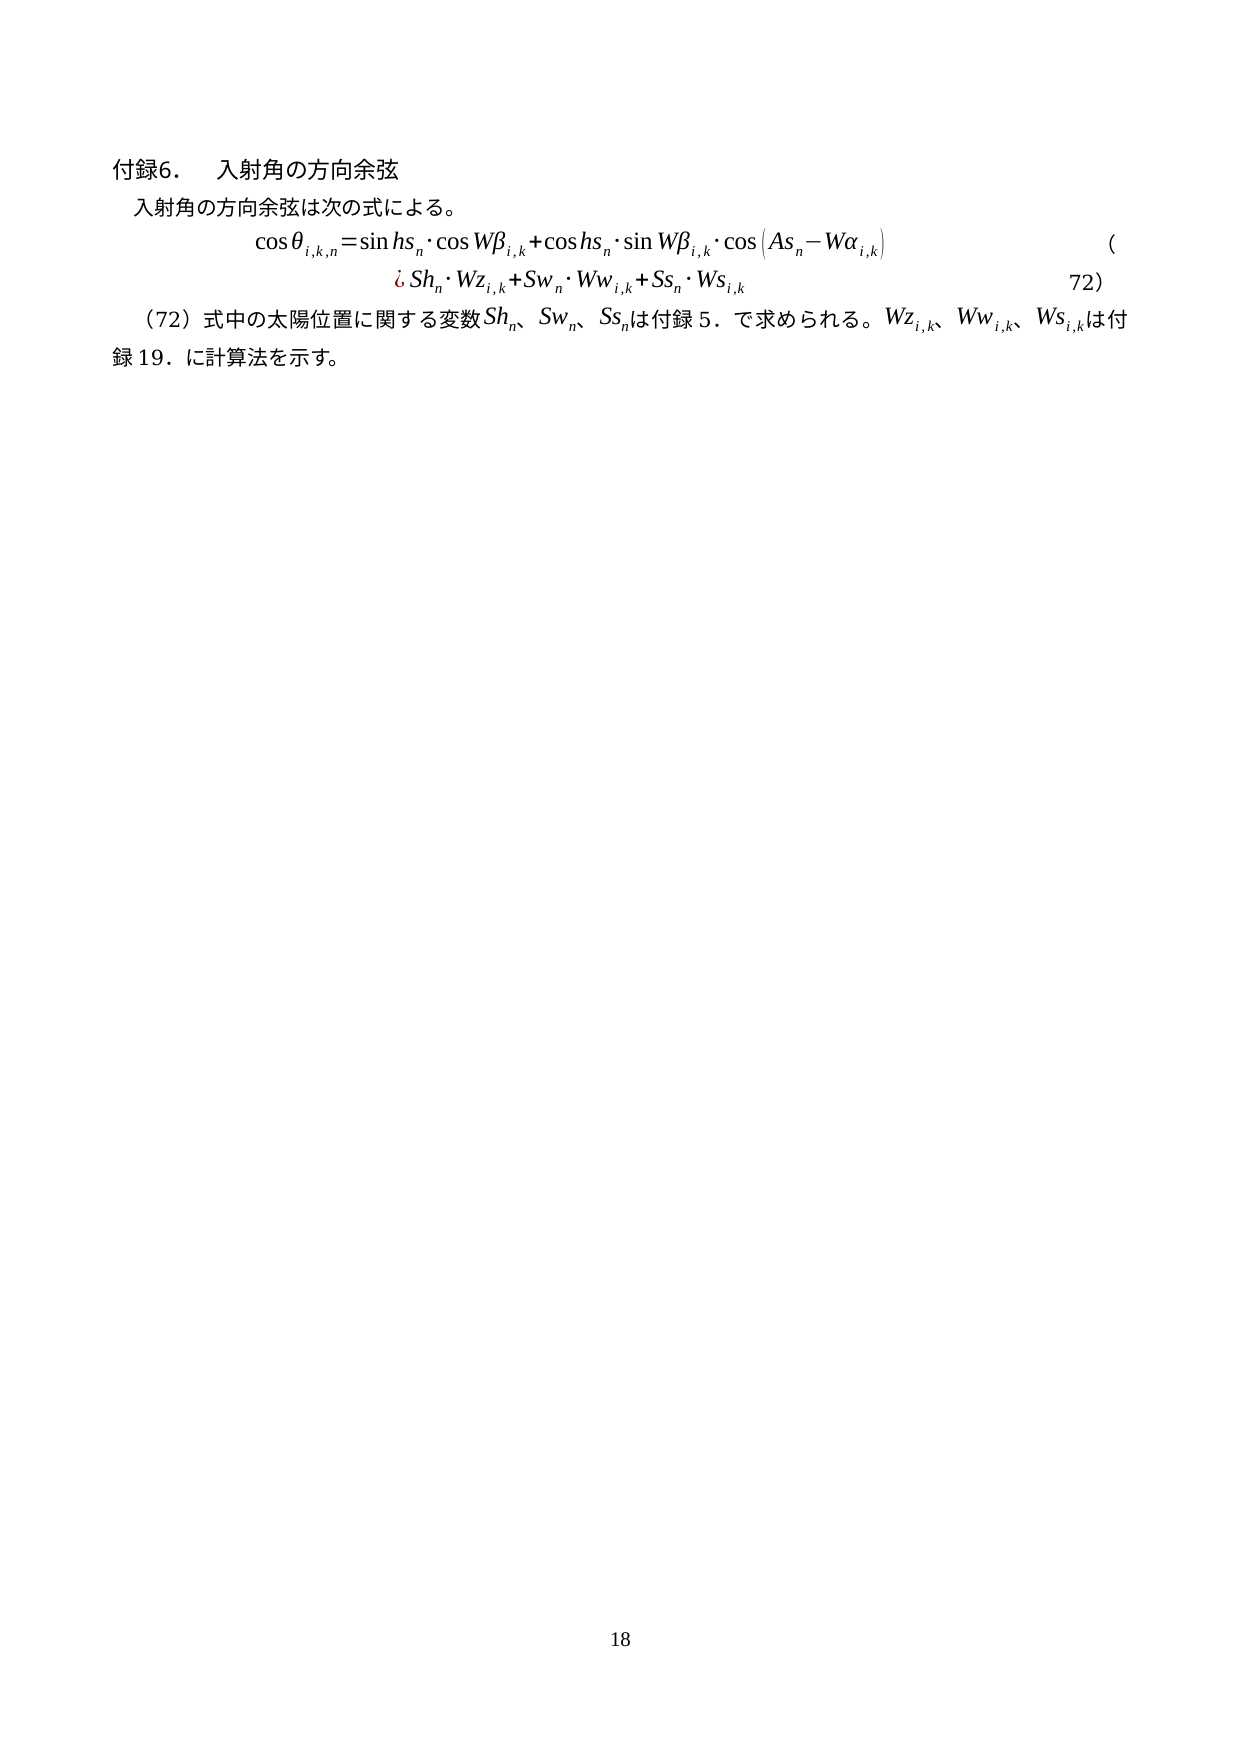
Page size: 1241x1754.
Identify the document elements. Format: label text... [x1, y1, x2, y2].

text 入射角の方向余弦は次の式による。 [112, 187, 1128, 225]
text 入射角の方向余弦 [112, 150, 1128, 187]
table_header （72） [1028, 225, 1127, 300]
text （72）式中の太陽位置に関する変数、、は付録5．で求められる。、、は付録19．に計算法を示す。 [112, 300, 1128, 375]
table_header [113, 225, 1027, 300]
